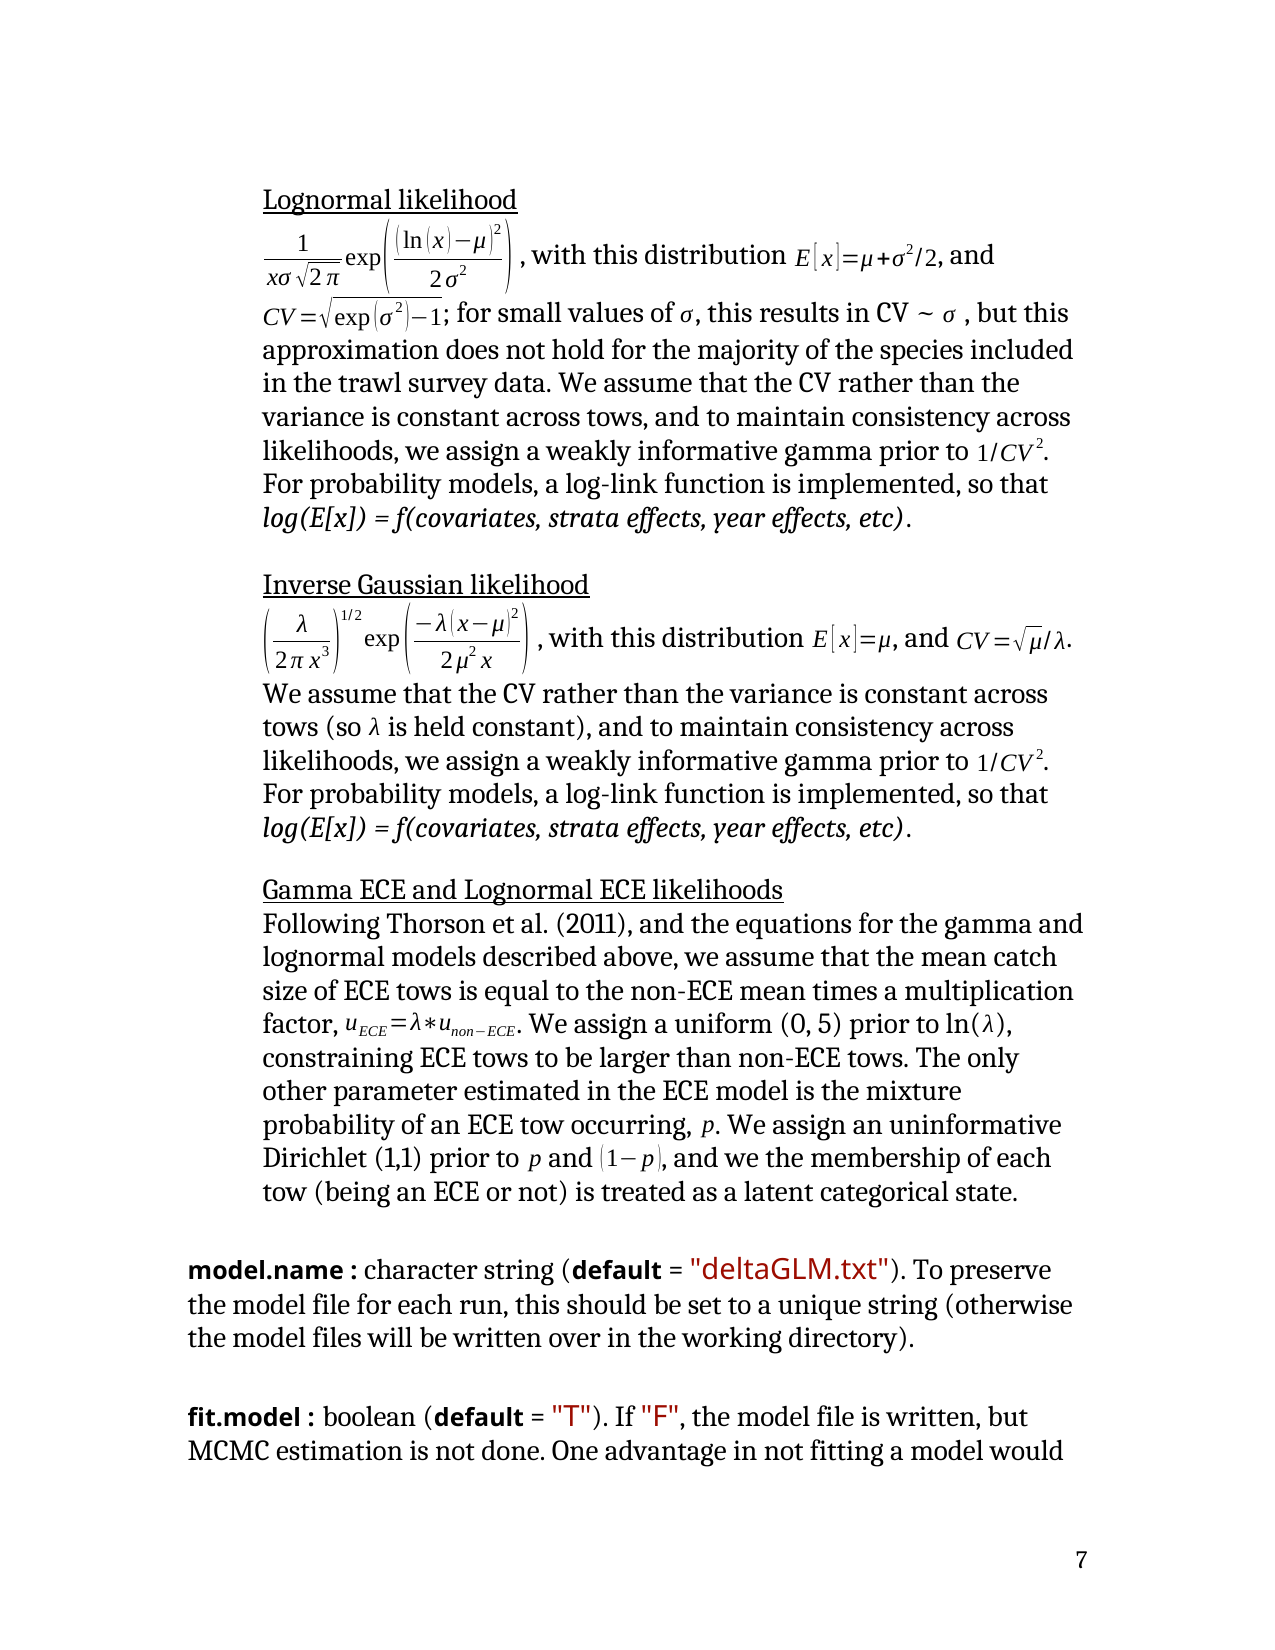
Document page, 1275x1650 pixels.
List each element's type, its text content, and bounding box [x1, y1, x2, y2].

text , with this distribution , and . We assume that the CV rather than the variance is constant across tows (so is held constant), and to maintain consistency across likelihoods, we assign a weakly informative gamma prior to . For probability models, a log-link function is implemented, so that [262, 601, 1087, 811]
text , with this distribution , and ; for small values of , this results in CV ~ , but this approximation does not hold for the majority of the species included in the trawl survey data. We assume that the CV rather than the variance is constant across tows, and to maintain consistency across likelihoods, we assign a weakly informative gamma prior to . For probability models, a log-link function is implemented, so that [262, 217, 1087, 501]
text model.name : character string (default = "deltaGLM.txt"). To preserve the model file for each run, this should be set to a unique string (otherwise the model files will be written over in the working directory). [187, 1248, 1087, 1355]
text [187, 1395, 1087, 1468]
text log(E[x]) = f(covariates, strata effects, year effects, etc). [262, 811, 1087, 844]
text Gamma ECE and Lognormal ECE likelihoods [262, 873, 1087, 907]
text log(E[x]) = f(covariates, strata effects, year effects, etc). [262, 501, 1087, 534]
text Following Thorson et al. (2011), and the equations for the gamma and lognormal models described above, we assume that the mean catch size of ECE tows is equal to the non-ECE mean times a multiplication factor, . We assign a uniform (0, 5) prior to ln(), constraining ECE tows to be larger than non-ECE tows. The only other parameter estimated in the ECE model is the mixture probability of an ECE tow occurring, . We assign an uninformative Dirichlet (1,1) prior to and , and we the membership of each tow (being an ECE or not) is treated as a latent categorical state. [262, 907, 1087, 1209]
text Lognormal likelihood [262, 183, 1087, 217]
text Inverse Gaussian likelihood [262, 568, 1087, 601]
